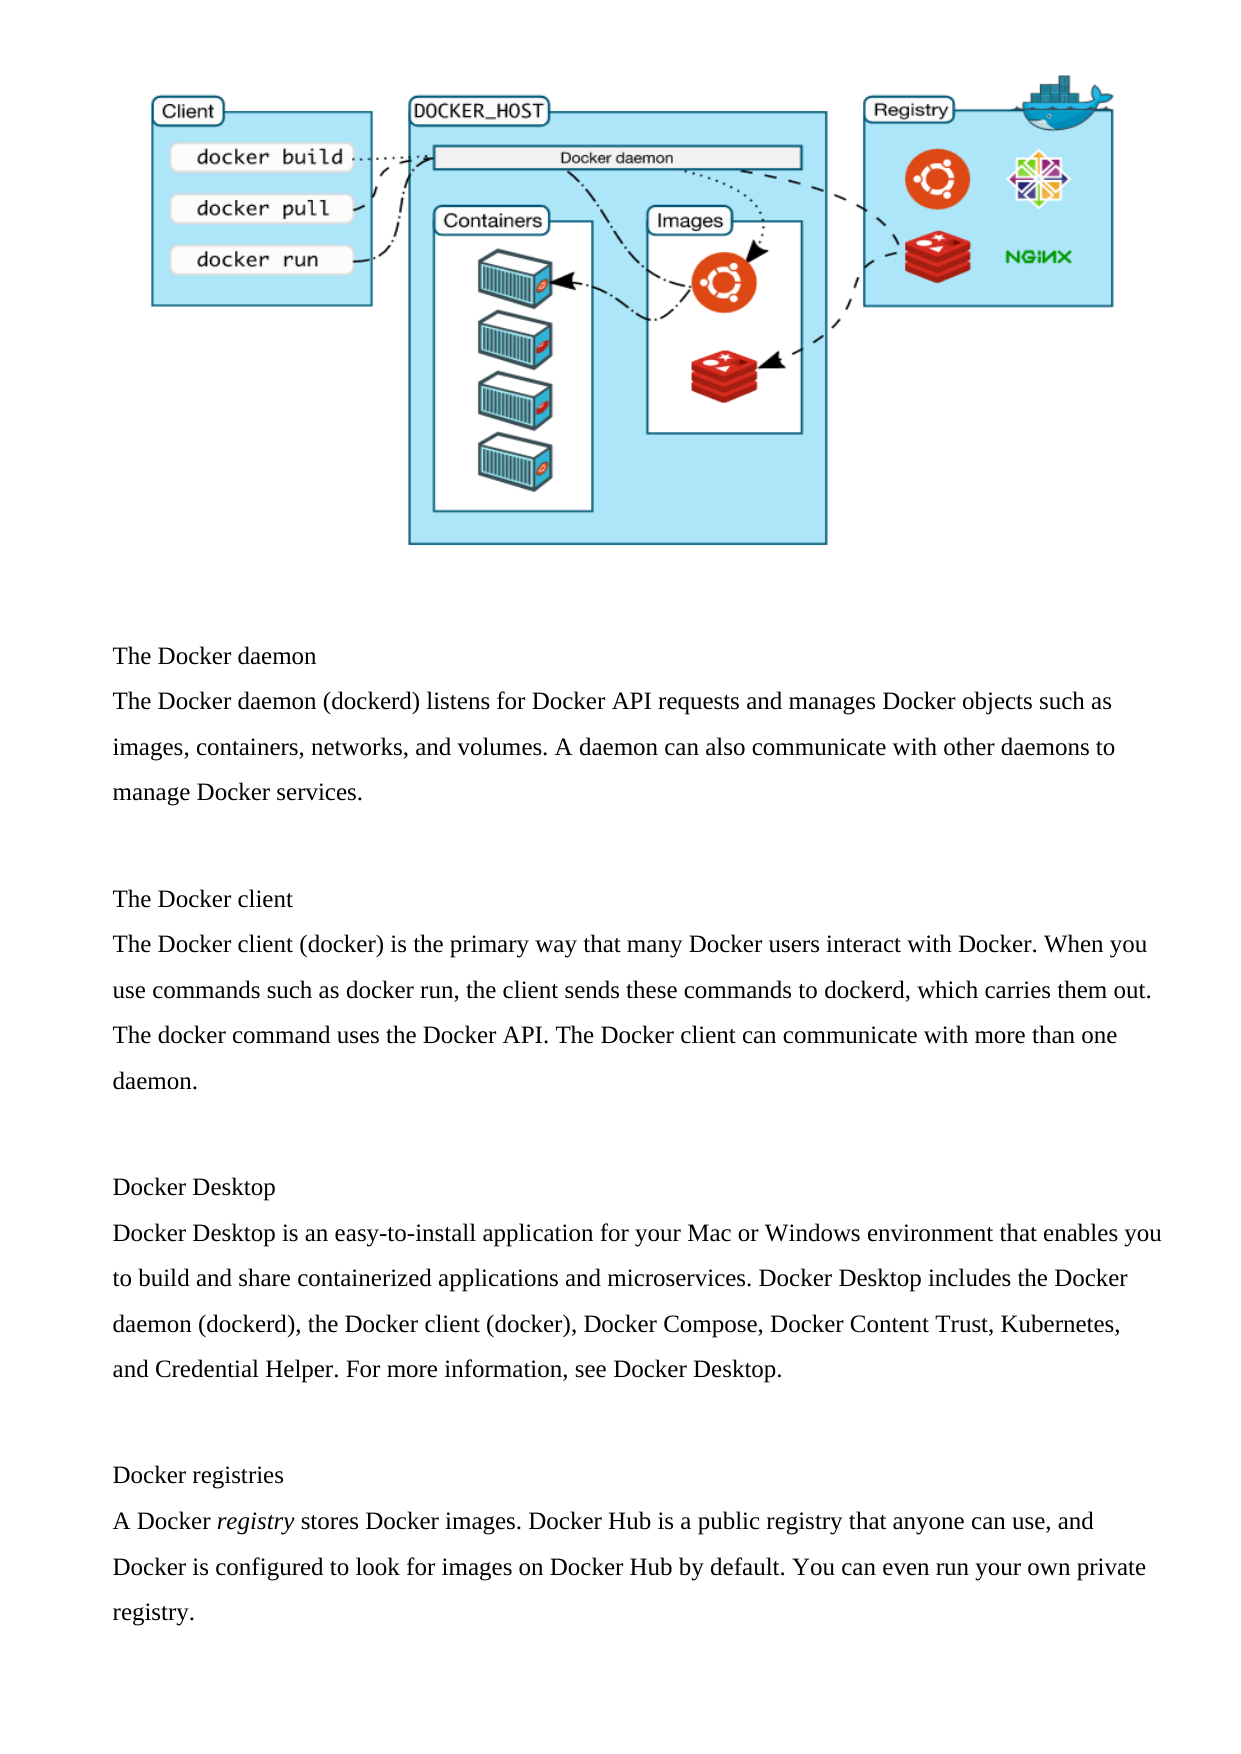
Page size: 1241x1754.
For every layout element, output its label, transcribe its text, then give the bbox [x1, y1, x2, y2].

text The Docker client (docker) is the primary way that many Docker users interact with Docker. When you use commands such as docker run, the client sends these commands to dockerd, which carries them out. The docker command uses the Docker API. The Docker client can communicate with more than one daemon. [112, 912, 1162, 1094]
text Docker Desktop is an easy-to-install application for your Mac or Windows environment that enables you to build and share containerized applications and microservices. Docker Desktop includes the Docker daemon (dockerd), the Docker client (docker), Docker Compose, Docker Content Trust, Kubernetes, and Credential Helper. For more information, see Docker Desktop. [112, 1201, 1162, 1383]
text The Docker daemon (dockerd) listens for Docker API requests and manages Docker objects such as images, containers, networks, and volumes. A daemon can also communicate with other daemons to manage Docker services. [112, 669, 1162, 806]
subtitle The Docker client [112, 863, 1162, 912]
subtitle Docker Desktop [112, 1151, 1162, 1201]
picture [121, 65, 1129, 564]
subtitle Docker registries [112, 1440, 1162, 1489]
text A Docker registry stores Docker images. Docker Hub is a public registry that anyone can use, and Docker is configured to look for images on Docker Hub by default. You can even run your own private registry. [112, 1489, 1162, 1626]
subtitle The Docker daemon [112, 620, 1162, 669]
